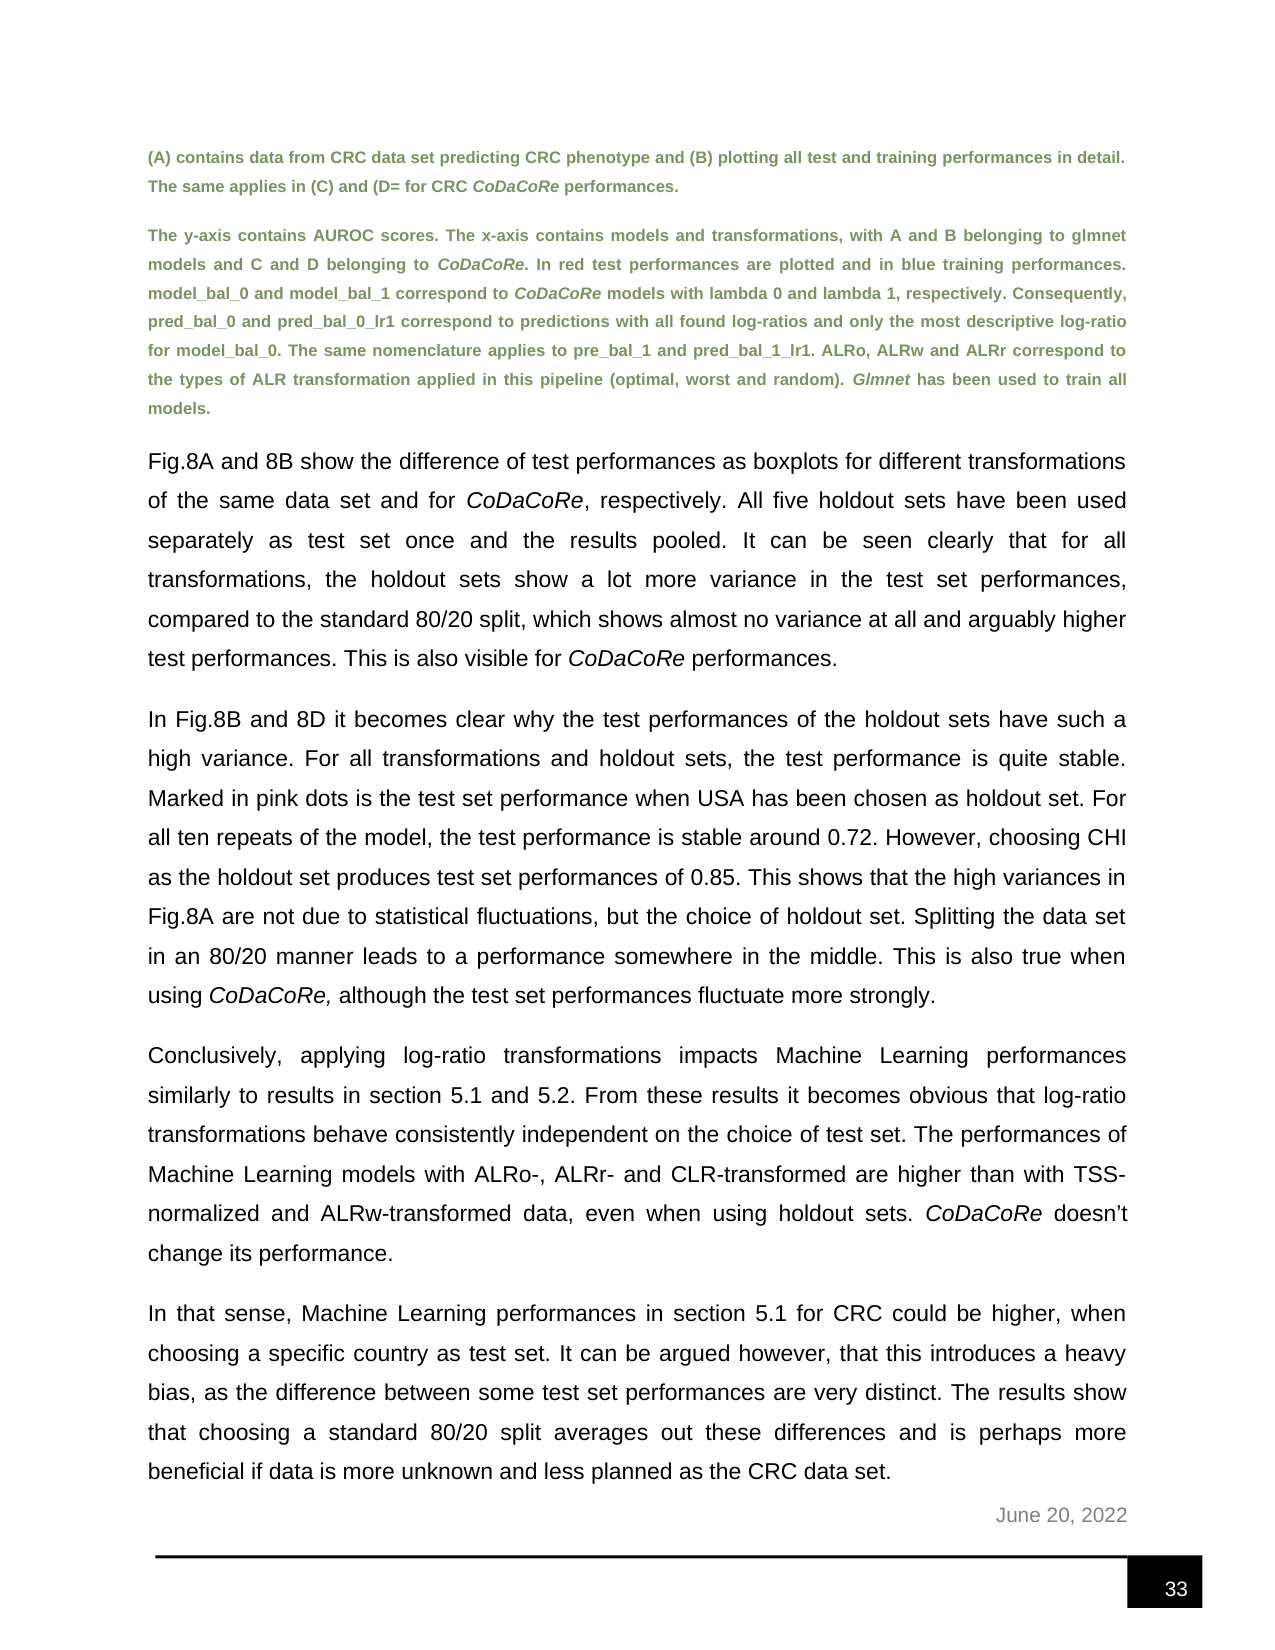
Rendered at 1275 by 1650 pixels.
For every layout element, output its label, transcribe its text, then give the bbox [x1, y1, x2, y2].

text (A) contains data from CRC data set predicting CRC phenotype and (B) plotting all test and training performances in detail. The same applies in (C) and (D= for CRC CoDaCoRe performances. [148, 148, 1127, 196]
text In that sense, Machine Learning performances in section 5.1 for CRC could be higher, when choosing a specific country as test set. It can be argued however, that this introduces a heavy bias, as the difference between some test set performances are very distinct. The results show that choosing a standard 80/20 split averages out these differences and is perhaps more beneficial if data is more unknown and less planned as the CRC data set. [148, 1300, 1127, 1484]
text In Fig.8B and 8D it becomes clear why the test performances of the holdout sets have such a high variance. For all transformations and holdout sets, the test performance is quite stable. Marked in pink dots is the test set performance when USA has been chosen as holdout set. For all ten repeats of the model, the test performance is stable around 0.72. However, choosing CHI as the holdout set produces test set performances of 0.85. This shows that the high variances in Fig.8A are not due to statistical fluctuations, but the choice of holdout set. Splitting the data set in an 80/20 manner leads to a performance somewhere in the middle. This is also true when using CoDaCoRe, although the test set performances fluctuate more strongly. [148, 706, 1127, 1008]
text Conclusively, applying log-ratio transformations impacts Machine Learning performances similarly to results in section 5.1 and 5.2. From these results it becomes obvious that log-ratio transformations behave consistently independent on the choice of test set. The performances of Machine Learning models with ALRo-, ALRr- and CLR-transformed are higher than with TSS-normalized and ALRw-transformed data, even when using holdout sets. CoDaCoRe doesn’t change its performance. [148, 1042, 1127, 1266]
text The y-axis contains AUROC scores. The x-axis contains models and transformations, with A and B belonging to glmnet models and C and D belonging to CoDaCoRe. In red test performances are plotted and in blue training performances. model_bal_0 and model_bal_1 correspond to CoDaCoRe models with lambda 0 and lambda 1, respectively. Consequently, pred_bal_0 and pred_bal_0_lr1 correspond to predictions with all found log-ratios and only the most descriptive log-ratio for model_bal_0. The same nomenclature applies to pre_bal_1 and pred_bal_1_lr1. ALRo, ALRw and ALRr correspond to the types of ALR transformation applied in this pipeline (optimal, worst and random). Glmnet has been used to train all models. [148, 226, 1127, 418]
text Fig.8A and 8B show the difference of test performances as boxplots for different transformations of the same data set and for CoDaCoRe, respectively. All five holdout sets have been used separately as test set once and the results pooled. It can be seen clearly that for all transformations, the holdout sets show a lot more variance in the test set performances, compared to the standard 80/20 split, which shows almost no variance at all and arguably higher test performances. This is also visible for CoDaCoRe performances. [148, 448, 1127, 672]
